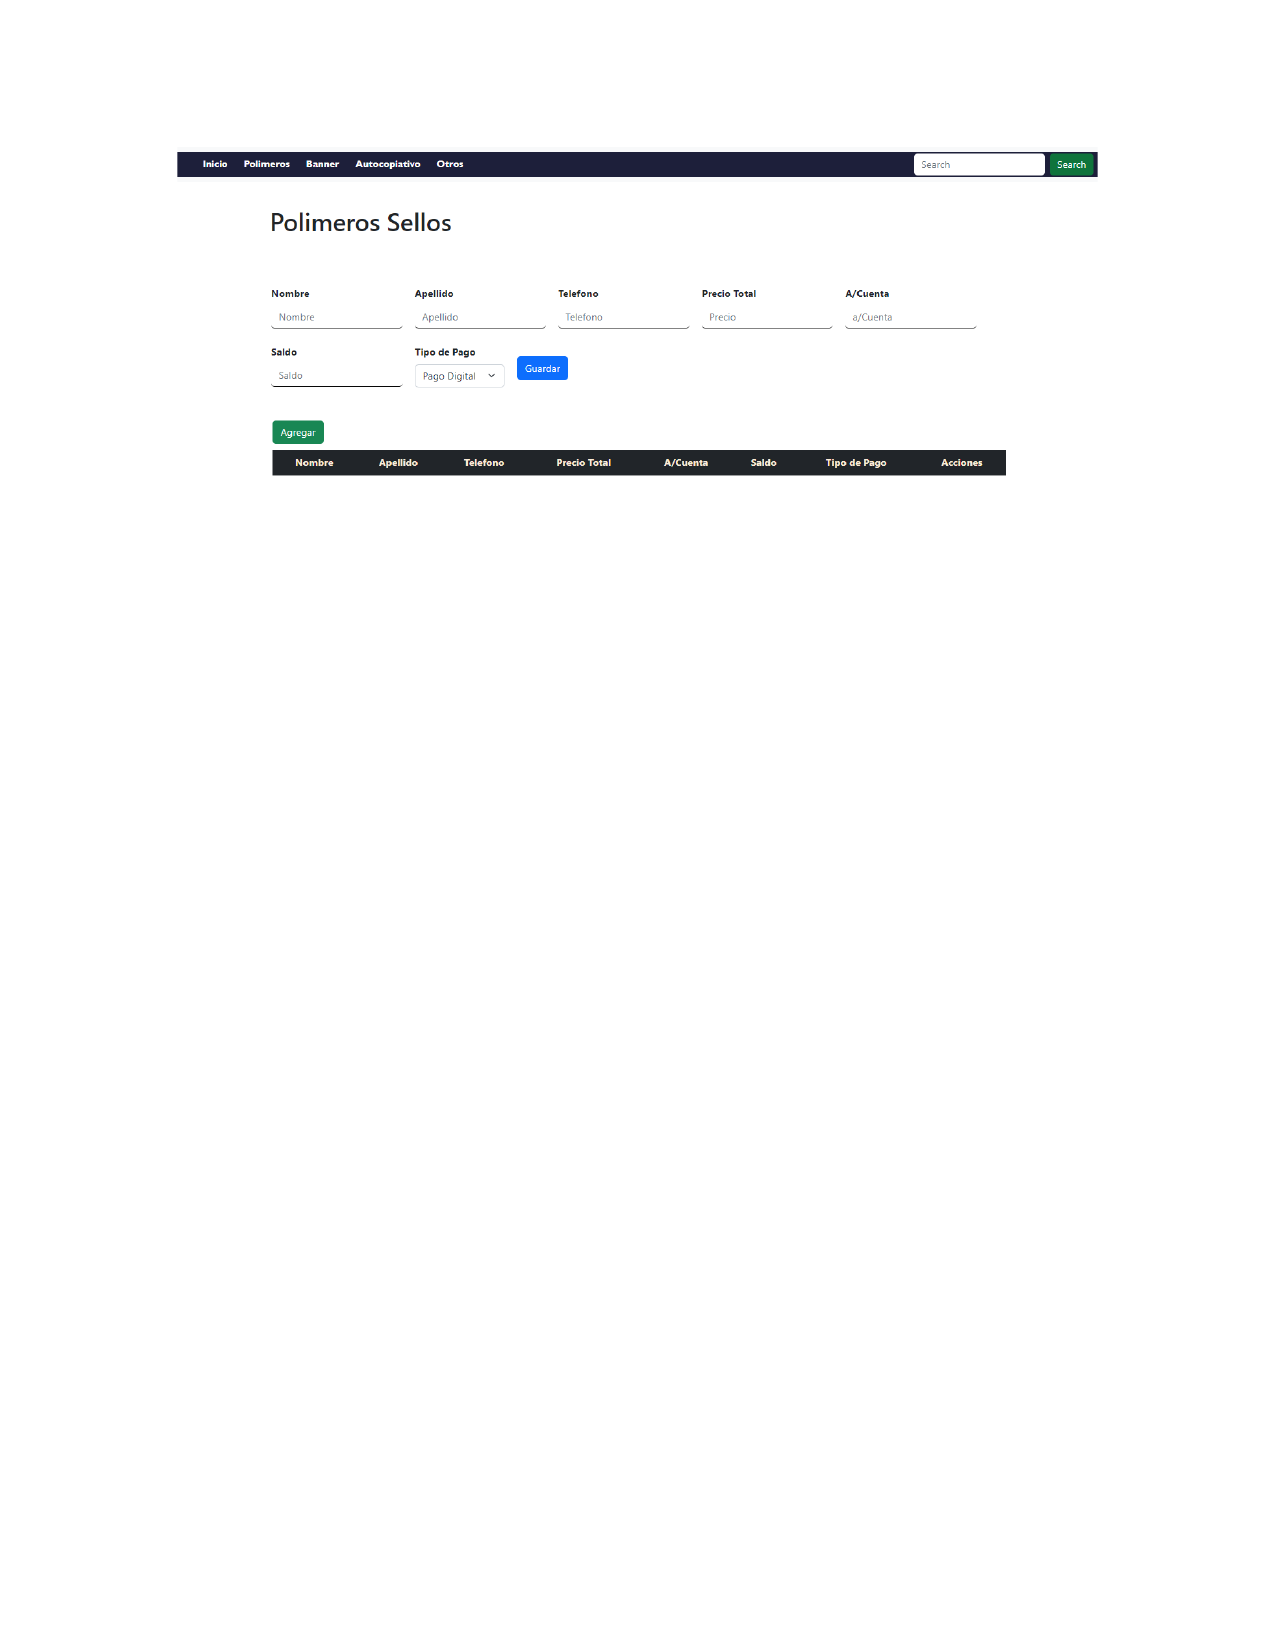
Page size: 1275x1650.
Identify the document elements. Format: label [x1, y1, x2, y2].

picture [177, 147, 1098, 515]
